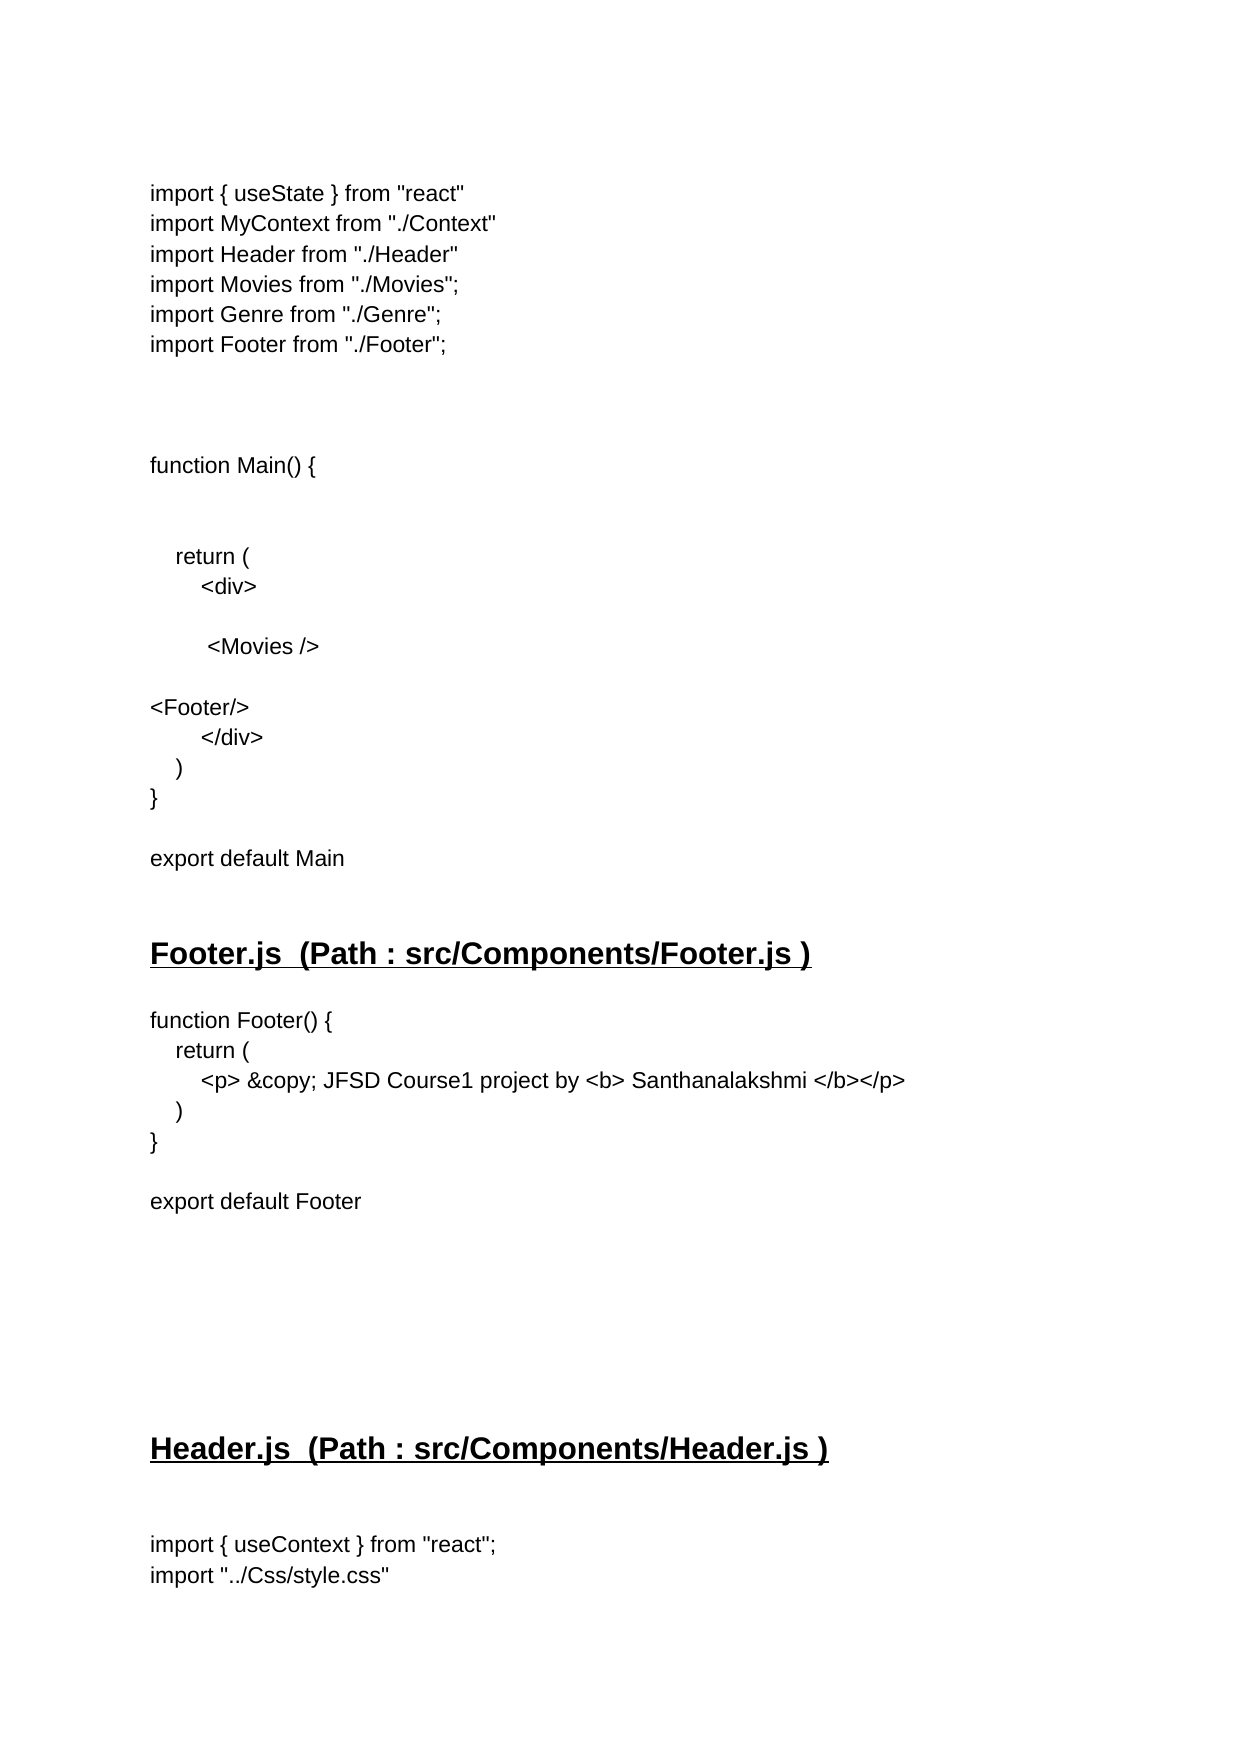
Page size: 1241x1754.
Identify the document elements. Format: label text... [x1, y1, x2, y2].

text import Genre from "./Genre"; [150, 301, 1090, 327]
text <p> &copy; JFSD Course1 project by <b> Santhanalakshmi </b></p> [150, 1067, 1090, 1094]
text Footer.js (Path : src/Components/Footer.js ) [150, 935, 1090, 971]
text ) [150, 1097, 1090, 1124]
text export default Main [150, 845, 1090, 871]
text import Footer from "./Footer"; [150, 331, 1090, 358]
text import "../Css/style.css" [150, 1562, 1090, 1588]
text } [150, 1128, 1090, 1154]
text function Footer() { [150, 1007, 1090, 1033]
text return ( [150, 1037, 1090, 1063]
text Header.js (Path : src/Components/Header.js ) [150, 1430, 1090, 1466]
text <div> [150, 573, 1090, 599]
text <Movies /> [150, 633, 1090, 660]
text </div> [150, 724, 1090, 750]
text import { useState } from "react" [150, 180, 1090, 207]
text function Main() { [150, 452, 1090, 478]
text import MyContext from "./Context" [150, 210, 1090, 237]
text import { useContext } from "react"; [150, 1531, 1090, 1558]
text ) [150, 754, 1090, 781]
text import Movies from "./Movies"; [150, 271, 1090, 297]
text import Header from "./Header" [150, 241, 1090, 267]
text export default Footer [150, 1188, 1090, 1214]
text <Footer/> [150, 694, 1090, 720]
text } [150, 784, 1090, 811]
text return ( [150, 543, 1090, 569]
